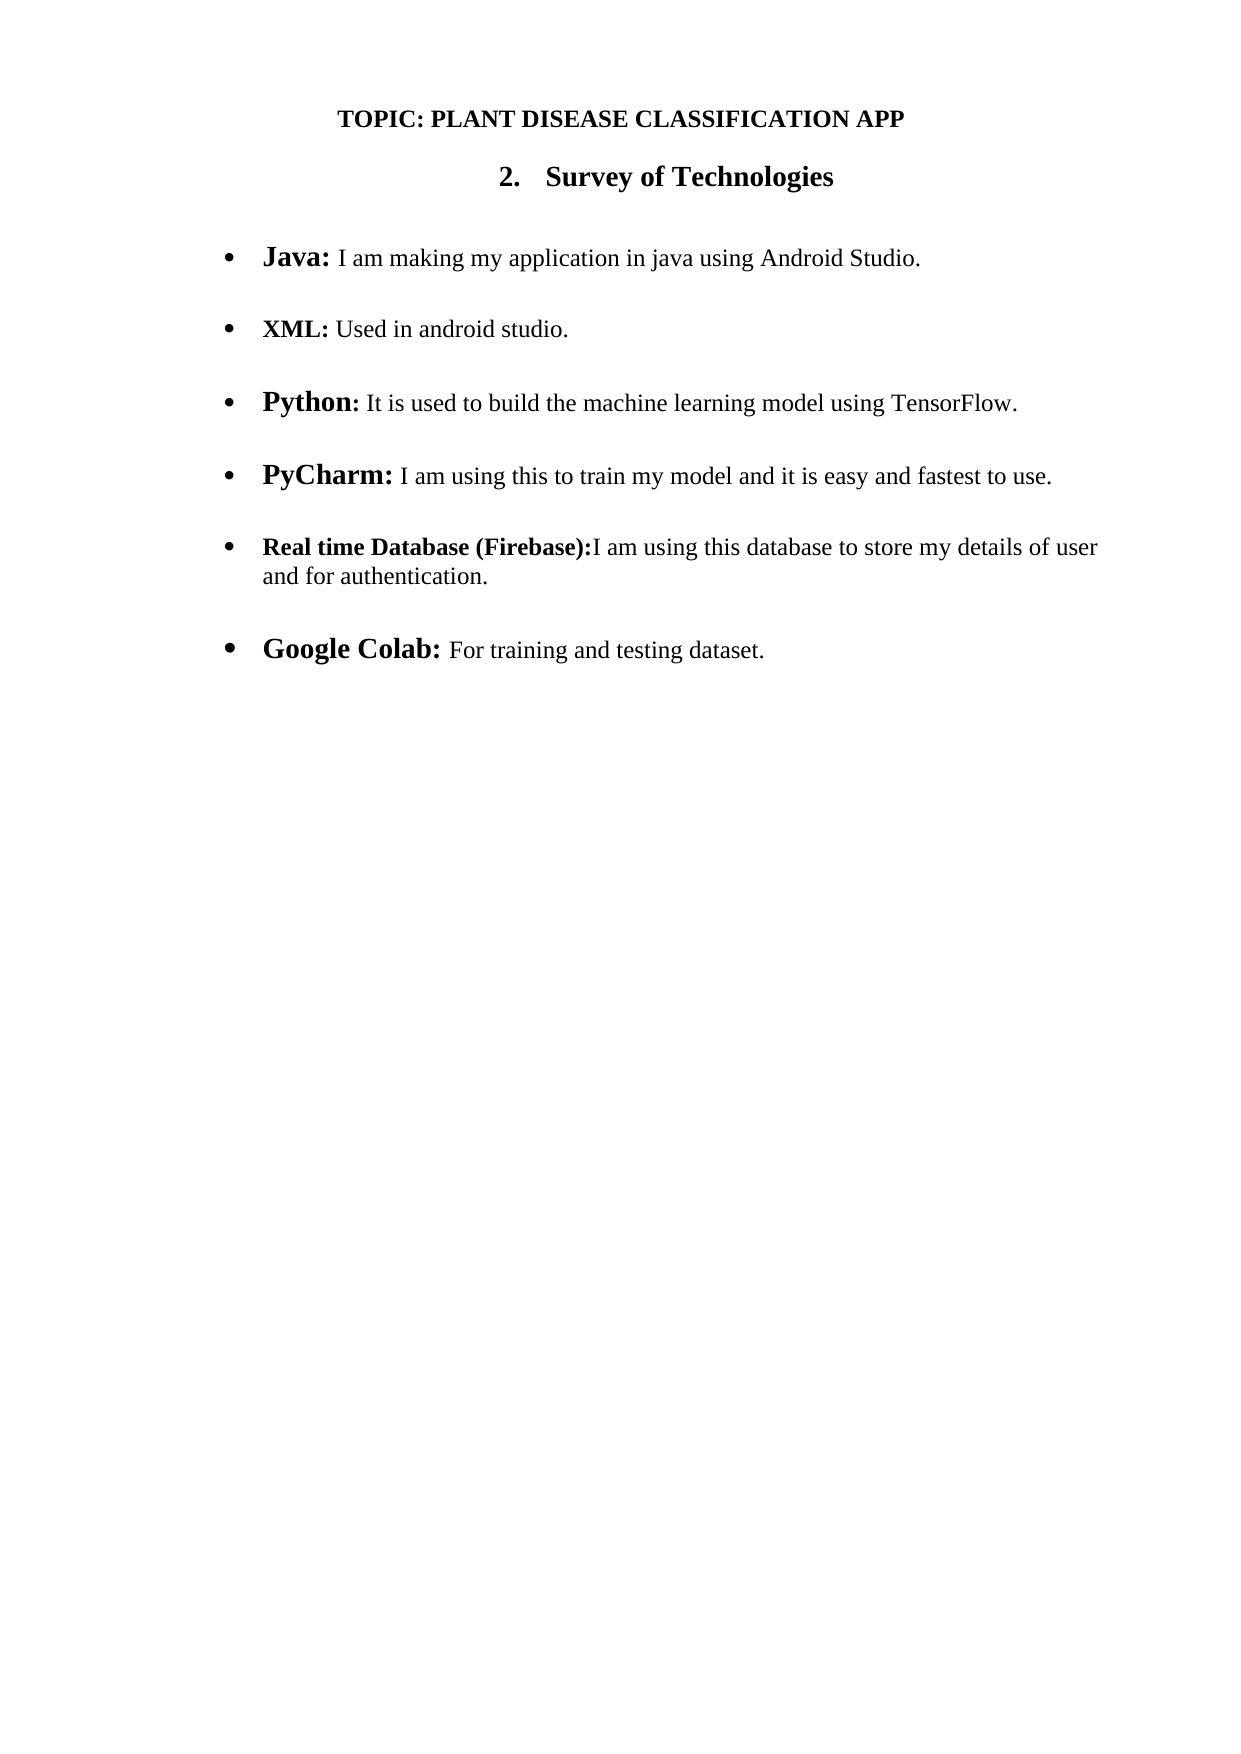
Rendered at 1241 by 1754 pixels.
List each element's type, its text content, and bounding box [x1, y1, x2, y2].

subtitle Python: It is used to build the machine learning model using TensorFlow. [225, 384, 1103, 418]
subtitle Real time Database (Firebase):I am using this database to store my details of user and for authentication. [225, 532, 1103, 590]
subtitle PyCharm: I am using this to train my model and it is easy and fastest to use. [225, 457, 1103, 491]
subtitle Java: I am making my application in java using Android Studio. [225, 239, 1103, 272]
subtitle XML: Used in android studio. [225, 314, 1103, 343]
subtitle Google Colab: For training and testing dataset. [225, 632, 1103, 665]
subtitle Survey of Technologies [498, 159, 1103, 192]
